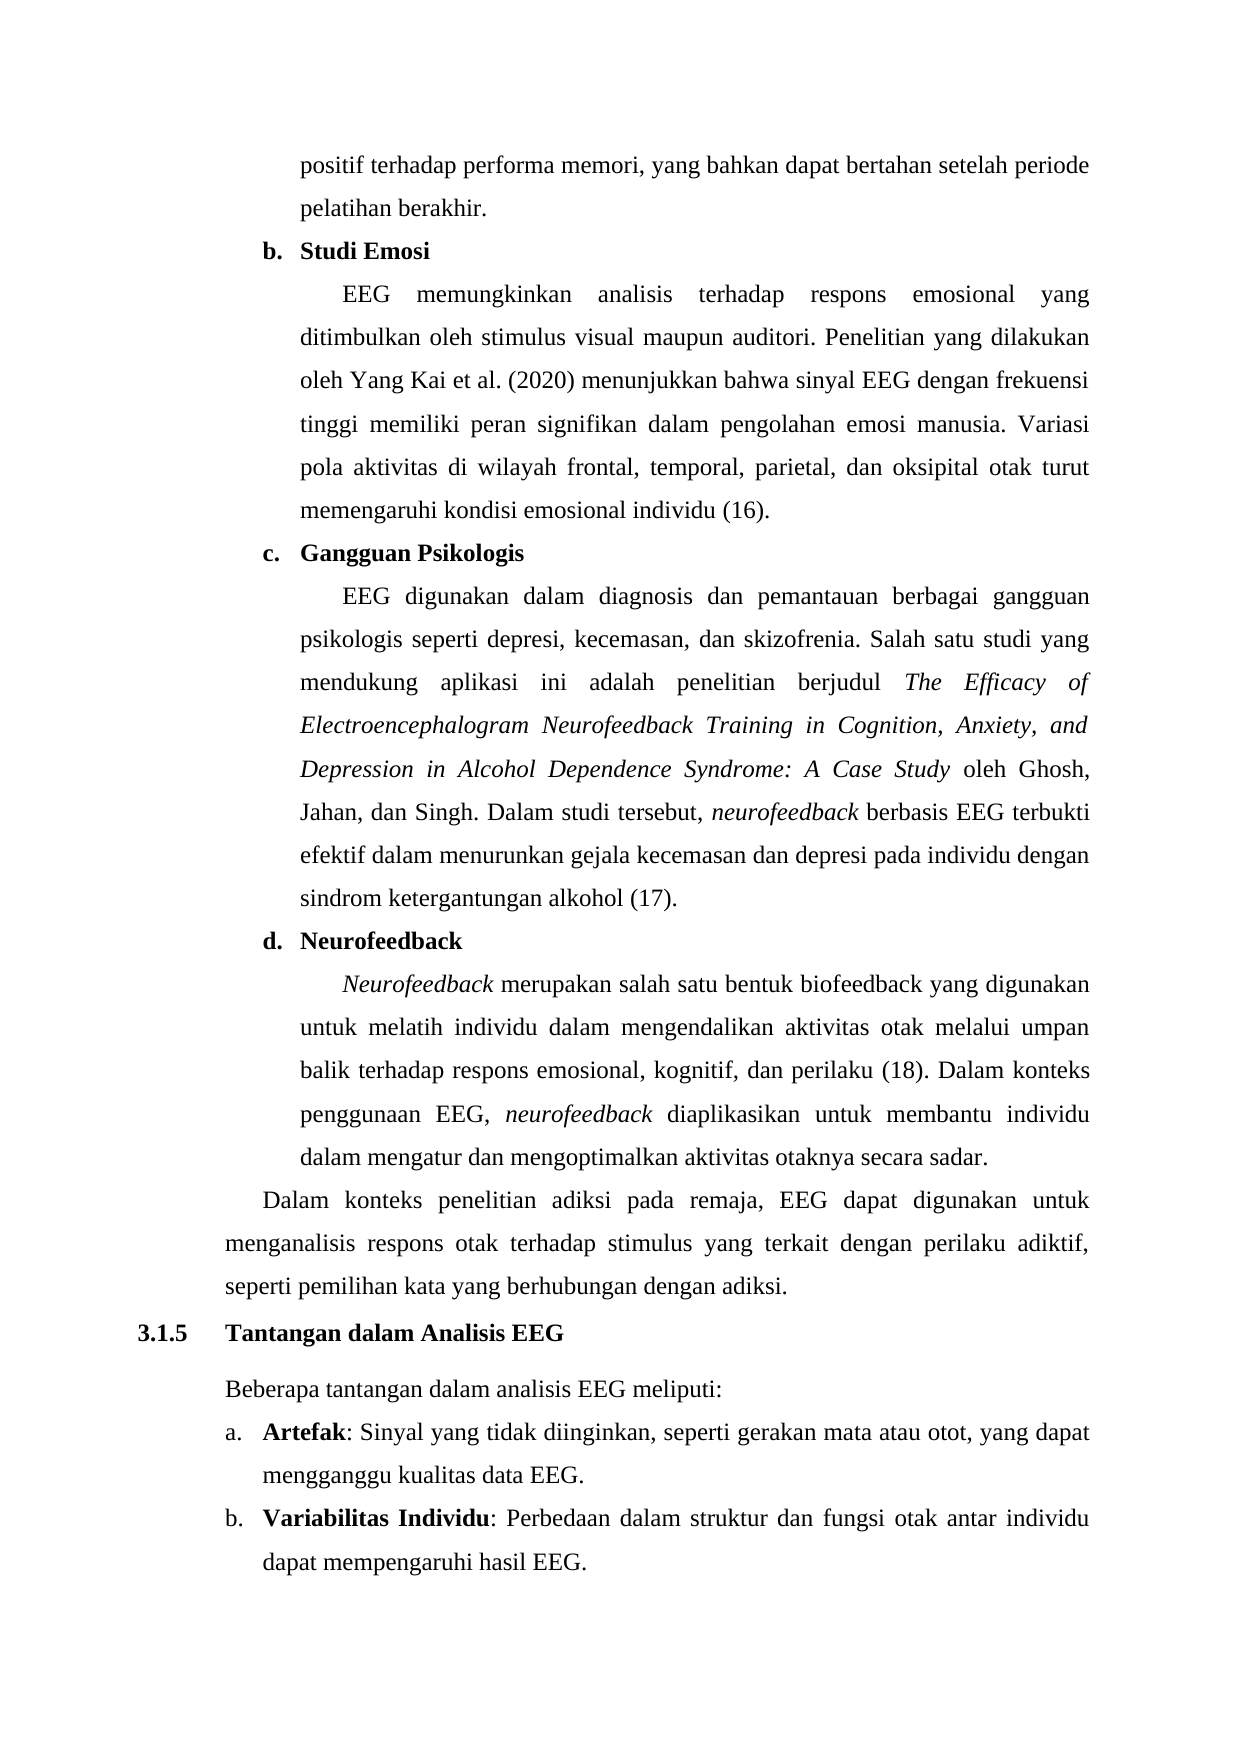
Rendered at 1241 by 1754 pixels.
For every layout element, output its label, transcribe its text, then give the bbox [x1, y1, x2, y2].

list Studi Emosi [262, 236, 1090, 265]
list Variabilitas Individu: Perbedaan dalam struktur dan fungsi otak antar individu dapat mempengaruhi hasil EEG. [225, 1503, 1090, 1575]
subtitle Tantangan dalam Analisis EEG [187, 1318, 1090, 1347]
text Beberapa tantangan dalam analisis EEG meliputi: [187, 1374, 1090, 1403]
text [300, 150, 1090, 222]
text EEG memungkinkan analisis terhadap respons emosional yang ditimbulkan oleh stimulus visual maupun auditori. Penelitian yang dilakukan oleh Yang Kai et al. (2020) menunjukkan bahwa sinyal EEG dengan frekuensi tinggi memiliki peran signifikan dalam pengolahan emosi manusia. Variasi pola aktivitas di wilayah frontal, temporal, parietal, dan oksipital otak turut memengaruhi kondisi emosional individu . [300, 279, 1090, 524]
list Neurofeedback [262, 926, 1090, 955]
list Artefak: Sinyal yang tidak diinginkan, seperti gerakan mata atau otot, yang dapat mengganggu kualitas data EEG. [225, 1417, 1090, 1489]
text EEG digunakan dalam diagnosis dan pemantauan berbagai gangguan psikologis seperti depresi, kecemasan, dan skizofrenia. Salah satu studi yang mendukung aplikasi ini adalah penelitian berjudul The Efficacy of Electroencephalogram Neurofeedback Training in Cognition, Anxiety, and Depression in Alcohol Dependence Syndrome: A Case Study oleh Ghosh, Jahan, dan Singh. Dalam studi tersebut, neurofeedback berbasis EEG terbukti efektif dalam menurunkan gejala kecemasan dan depresi pada individu dengan sindrom ketergantungan alkohol . [300, 581, 1090, 912]
text Dalam konteks penelitian adiksi pada remaja, EEG dapat digunakan untuk menganalisis respons otak terhadap stimulus yang terkait dengan perilaku adiktif, seperti pemilihan kata yang berhubungan dengan adiksi. [225, 1185, 1090, 1300]
list Gangguan Psikologis [262, 538, 1090, 567]
list Neurofeedback merupakan salah satu bentuk biofeedback yang digunakan untuk melatih individu dalam mengendalikan aktivitas otak melalui umpan balik terhadap respons emosional, kognitif, dan perilaku . Dalam konteks penggunaan EEG, neurofeedback diaplikasikan untuk membantu individu dalam mengatur dan mengoptimalkan aktivitas otaknya secara sadar. [300, 969, 1090, 1171]
